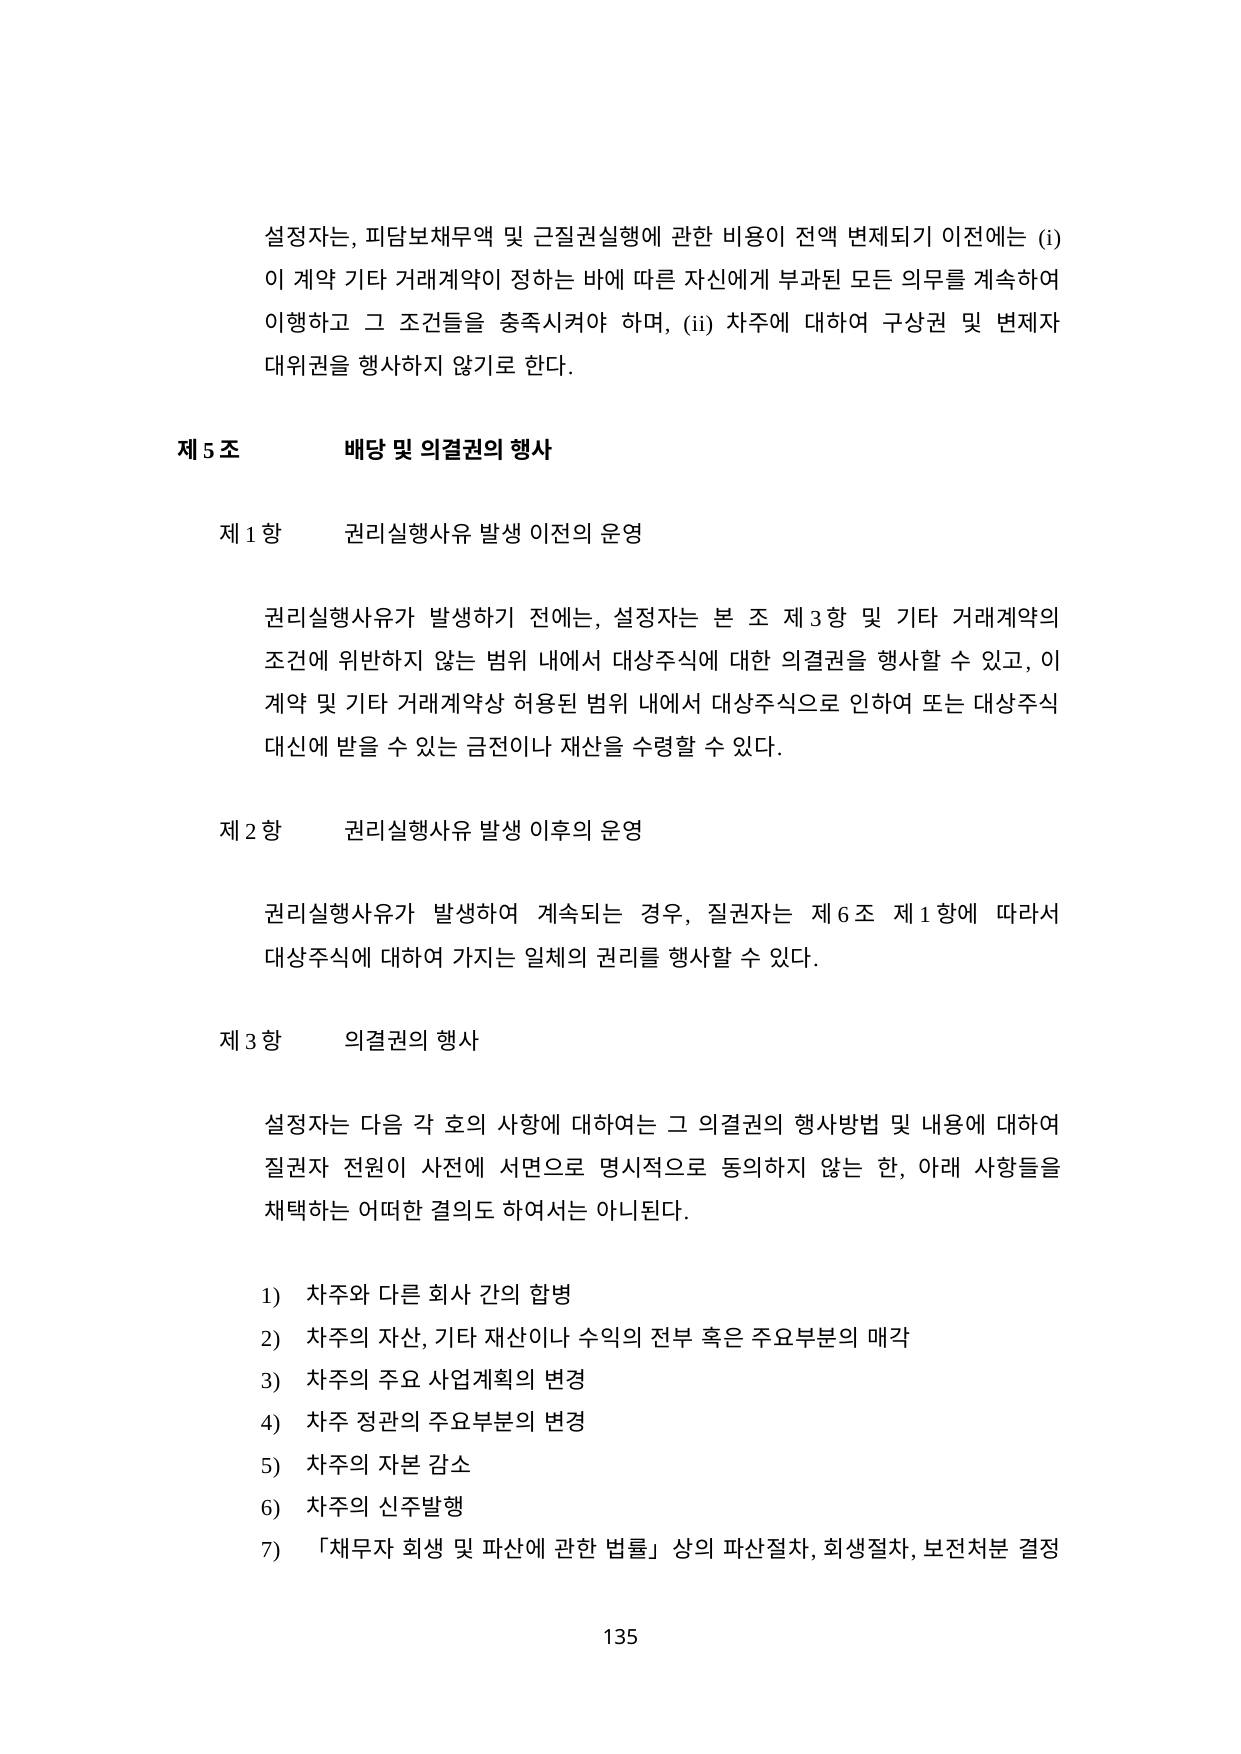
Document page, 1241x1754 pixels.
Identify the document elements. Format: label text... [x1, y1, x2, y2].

text 설정자는, 피담보채무액 및 근질권실행에 관한 비용이 전액 변제되기 이전에는 (i) 이 계약 기타 거래계약이 정하는 바에 따른 자신에게 부과된 모든 의무를 계속하여 이행하고 그 조건들을 충족시켜야 하며, (ii) 차주에 대하여 구상권 및 변제자 대위권을 행사하지 않기로 한다. [219, 217, 1061, 384]
text 권리실행사유가 발생하여 계속되는 경우, 질권자는 제6조 제1항에 따라서 대상주식에 대하여 가지는 일체의 권리를 행사할 수 있다. [219, 894, 1061, 975]
text 제1항 권리실행사유 발생 이전의 운영 [219, 514, 1061, 551]
text 설정자는 다음 각 호의 사항에 대하여는 그 의결권의 행사방법 및 내용에 대하여 질권자 전원이 사전에 서면으로 명시적으로 동의하지 않는 한, 아래 사항들을 채택하는 어떠한 결의도 하여서는 아니된다. [219, 1105, 1061, 1229]
text 4) 차주 정관의 주요부분의 변경 [261, 1402, 1061, 1439]
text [261, 1529, 1061, 1567]
text 5) 차주의 자본 감소 [261, 1444, 1061, 1482]
text 제3항 의결권의 행사 [219, 1021, 1061, 1059]
text 3) 차주의 주요 사업계획의 변경 [261, 1360, 1061, 1397]
text 제2항 권리실행사유 발생 이후의 운영 [219, 811, 1061, 848]
text 6) 차주의 신주발행 [261, 1487, 1061, 1524]
text 권리실행사유가 발생하기 전에는, 설정자는 본 조 제3항 및 기타 거래계약의 조건에 위반하지 않는 범위 내에서 대상주식에 대한 의결권을 행사할 수 있고, 이 계약 및 기타 거래계약상 허용된 범위 내에서 대상주식으로 인하여 또는 대상주식 대신에 받을 수 있는 금전이나 재산을 수령할 수 있다. [219, 597, 1061, 764]
text 2) 차주의 자산, 기타 재산이나 수익의 전부 혹은 주요부분의 매각 [261, 1317, 1061, 1355]
text 1) 차주와 다른 회사 간의 합병 [261, 1275, 1061, 1312]
text 제5조 배당 및 의결권의 행사 [177, 430, 1061, 467]
